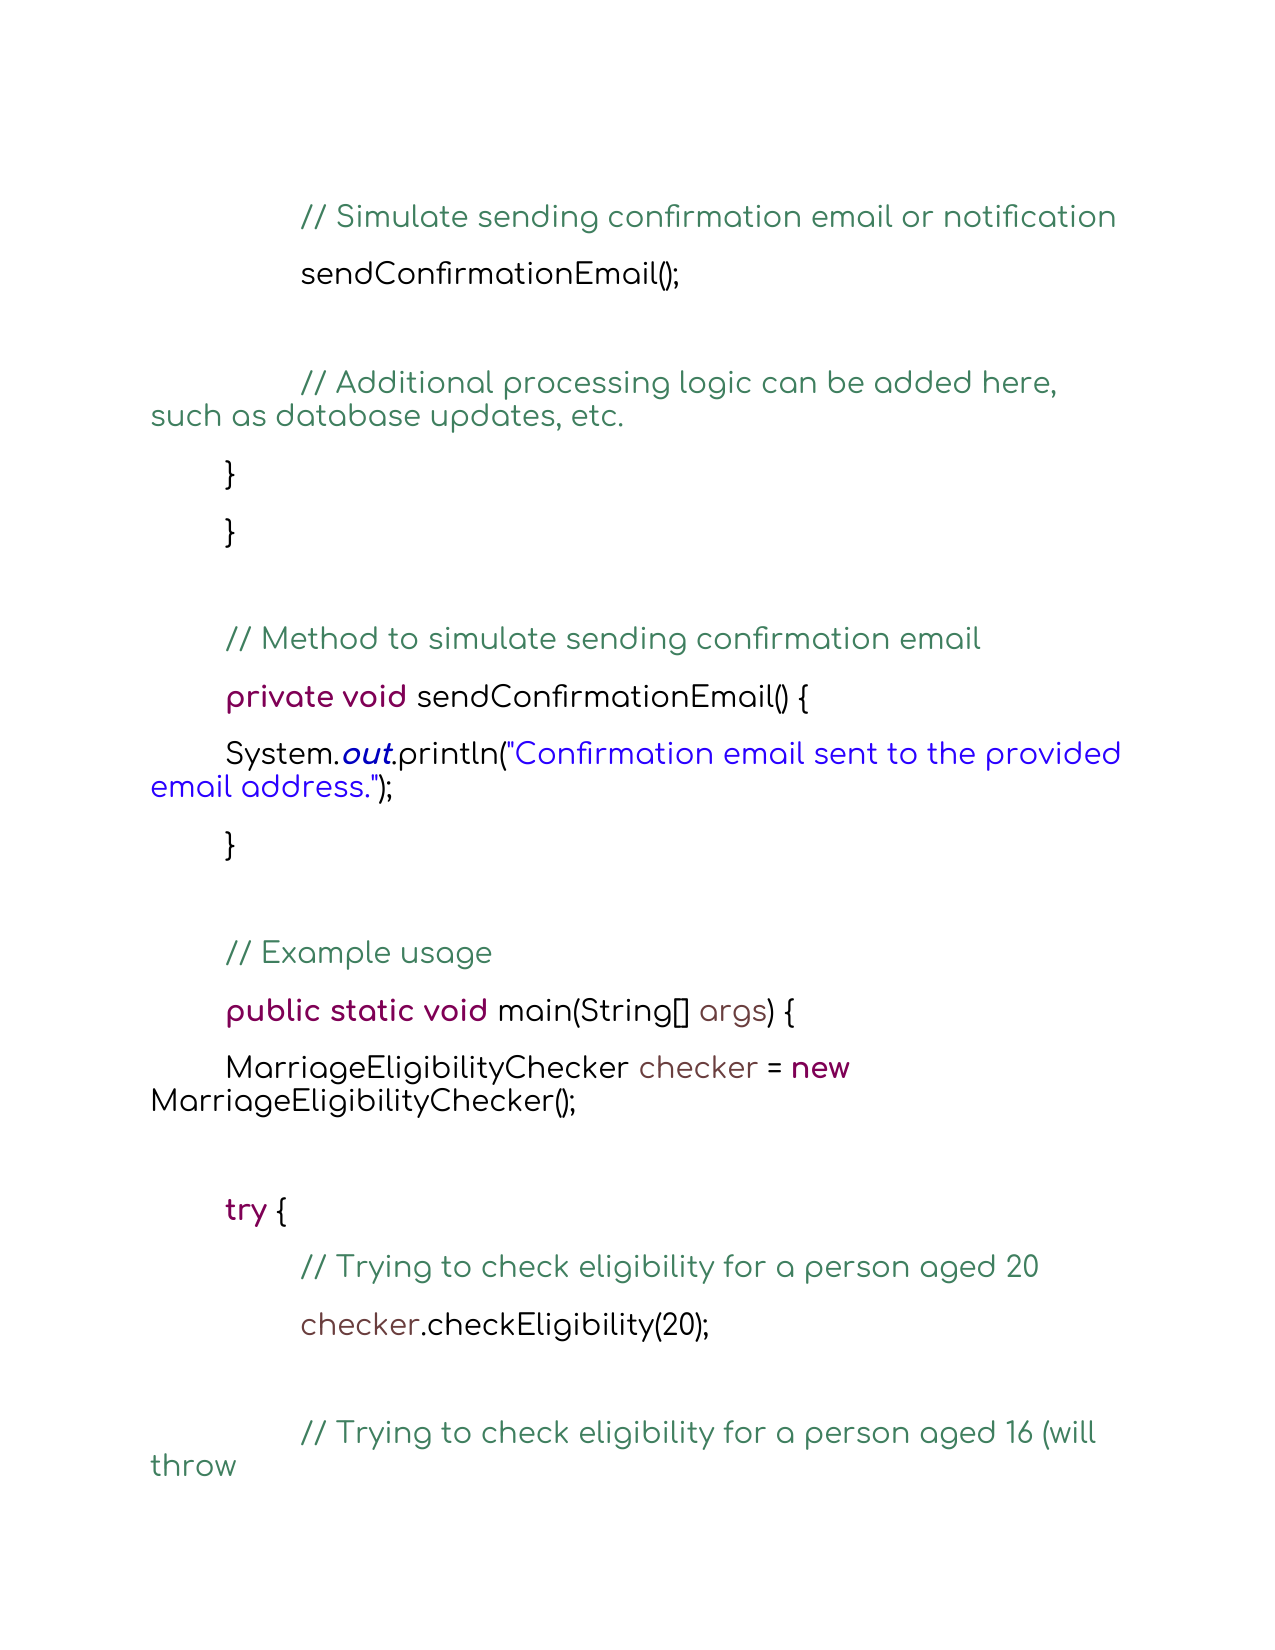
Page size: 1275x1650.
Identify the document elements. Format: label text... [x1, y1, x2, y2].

text } [150, 829, 1125, 862]
text public static void main(String[] args) { [150, 995, 1125, 1028]
text sendConfirmationEmail(); [150, 259, 1125, 291]
text } [150, 458, 1125, 490]
text try { [150, 1194, 1125, 1227]
text // Simulate sending confirmation email or notification [150, 201, 1125, 234]
text checker.checkEligibility(20); [150, 1309, 1125, 1342]
text // Method to simulate sending confirmation email [150, 624, 1125, 657]
text private void sendConfirmationEmail() { [150, 682, 1125, 714]
text } [150, 515, 1125, 548]
text // Trying to check eligibility for a person aged 16 (will throw [150, 1418, 1125, 1483]
text System.out.println("Confirmation email sent to the provided email address."); [150, 739, 1125, 804]
text // Example usage [150, 938, 1125, 970]
text // Additional processing logic can be added here, such as database updates, etc. [150, 368, 1125, 433]
text MarriageEligibilityChecker checker = new MarriageEligibilityChecker(); [150, 1053, 1125, 1118]
text // Trying to check eligibility for a person aged 20 [150, 1252, 1125, 1284]
